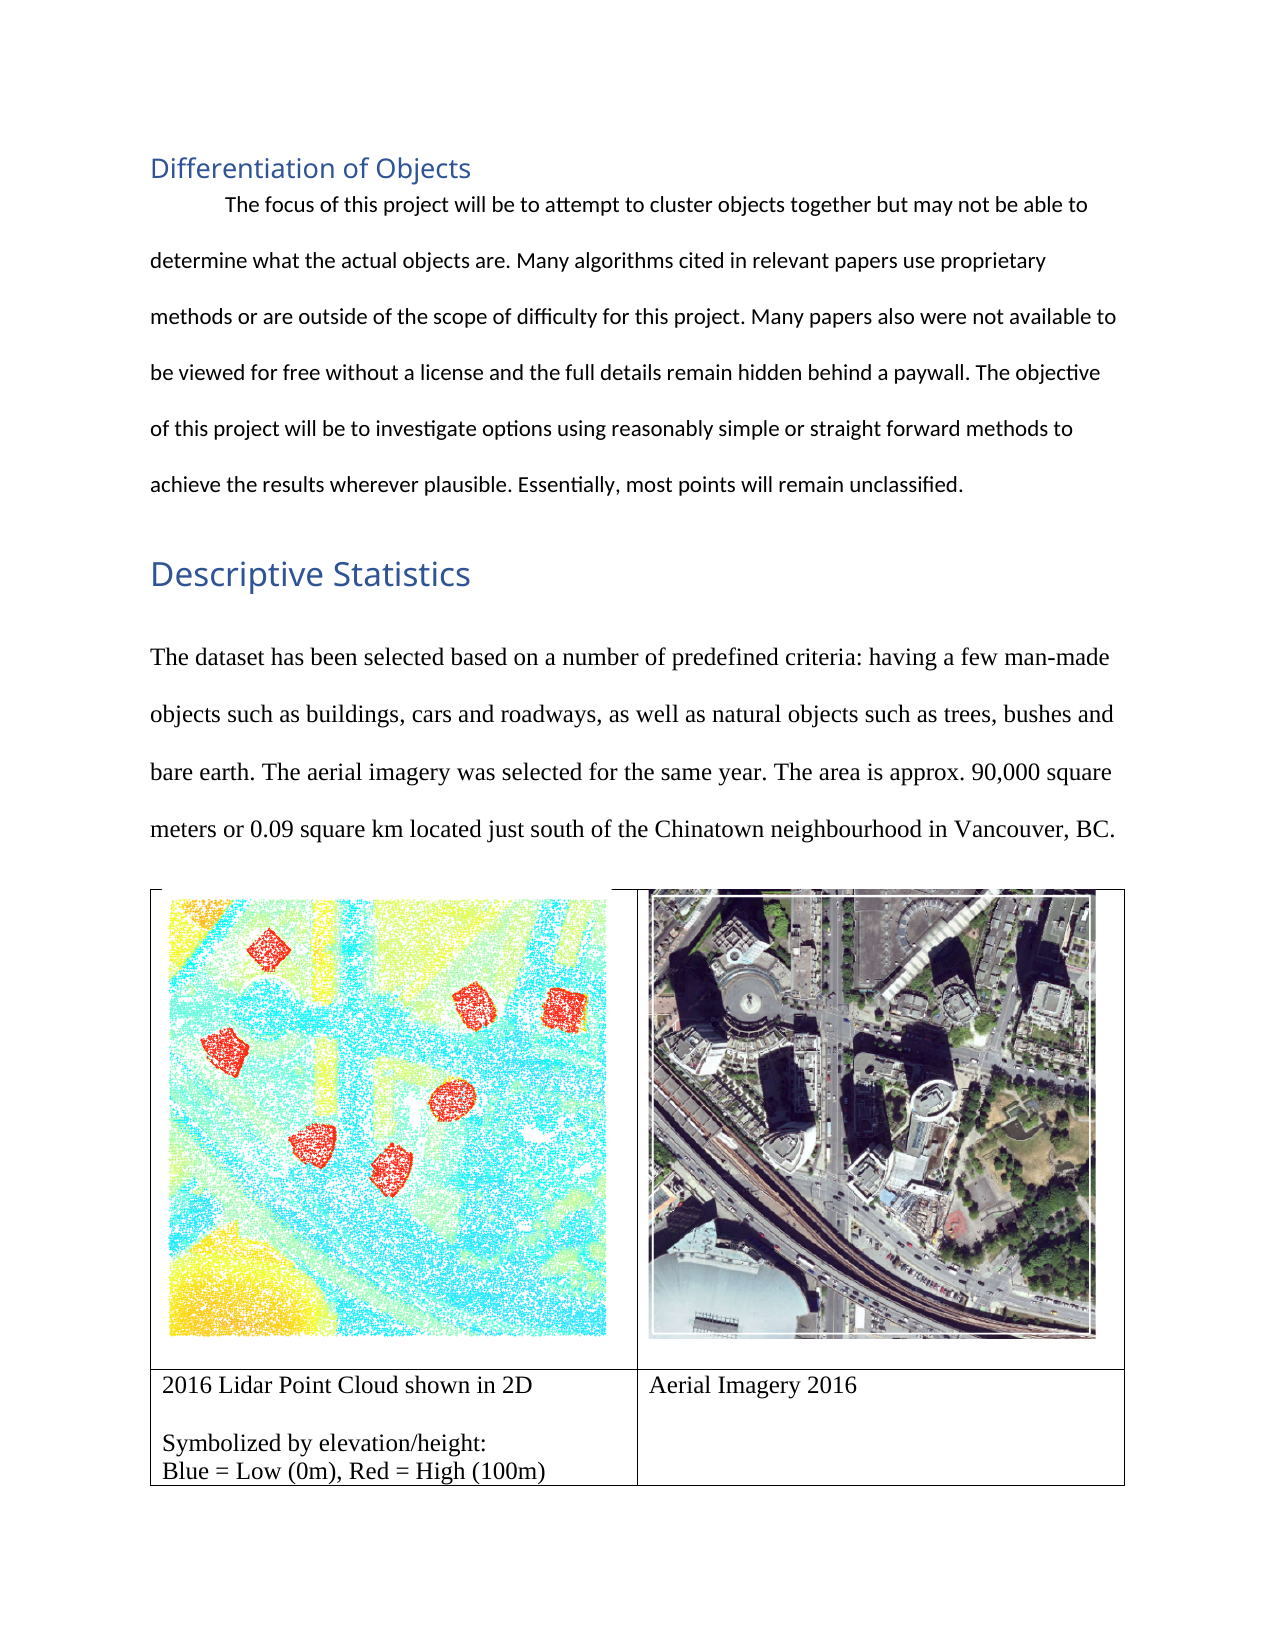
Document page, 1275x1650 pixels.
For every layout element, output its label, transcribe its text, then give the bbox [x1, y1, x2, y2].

table_header [151, 890, 637, 1369]
table_cell Aerial Imagery 2016 [638, 1370, 1124, 1485]
text The dataset has been selected based on a number of predefined criteria: having a few man-made objects such as buildings, cars and roadways, as well as natural objects such as trees, bushes and bare earth. The aerial imagery was selected for the same year. The area is approx. 90,000 square meters or 0.09 square km located just south of the Chinatown neighbourhood in Vancouver, BC. [150, 642, 1125, 843]
picture [161, 889, 612, 1343]
table_cell 2016 Lidar Point Cloud shown in 2D Symbolized by elevation/height: Blue = Low (0m), Red = High (100m) [151, 1370, 637, 1485]
table_header [638, 890, 1124, 1369]
subtitle Differentiation of Objects [150, 150, 1125, 187]
picture [648, 889, 1096, 1339]
text The focus of this project will be to attempt to cluster objects together but may not be able to determine what the actual objects are. Many algorithms cited in relevant papers use proprietary methods or are outside of the scope of difficulty for this project. Many papers also were not available to be viewed for free without a license and the full details remain hidden behind a paywall. The objective of this project will be to investigate options using reasonably simple or straight forward methods to achieve the results wherever plausible. Essentially, most points will remain unclassified. [150, 190, 1125, 498]
subtitle Descriptive Statistics [150, 551, 1125, 596]
